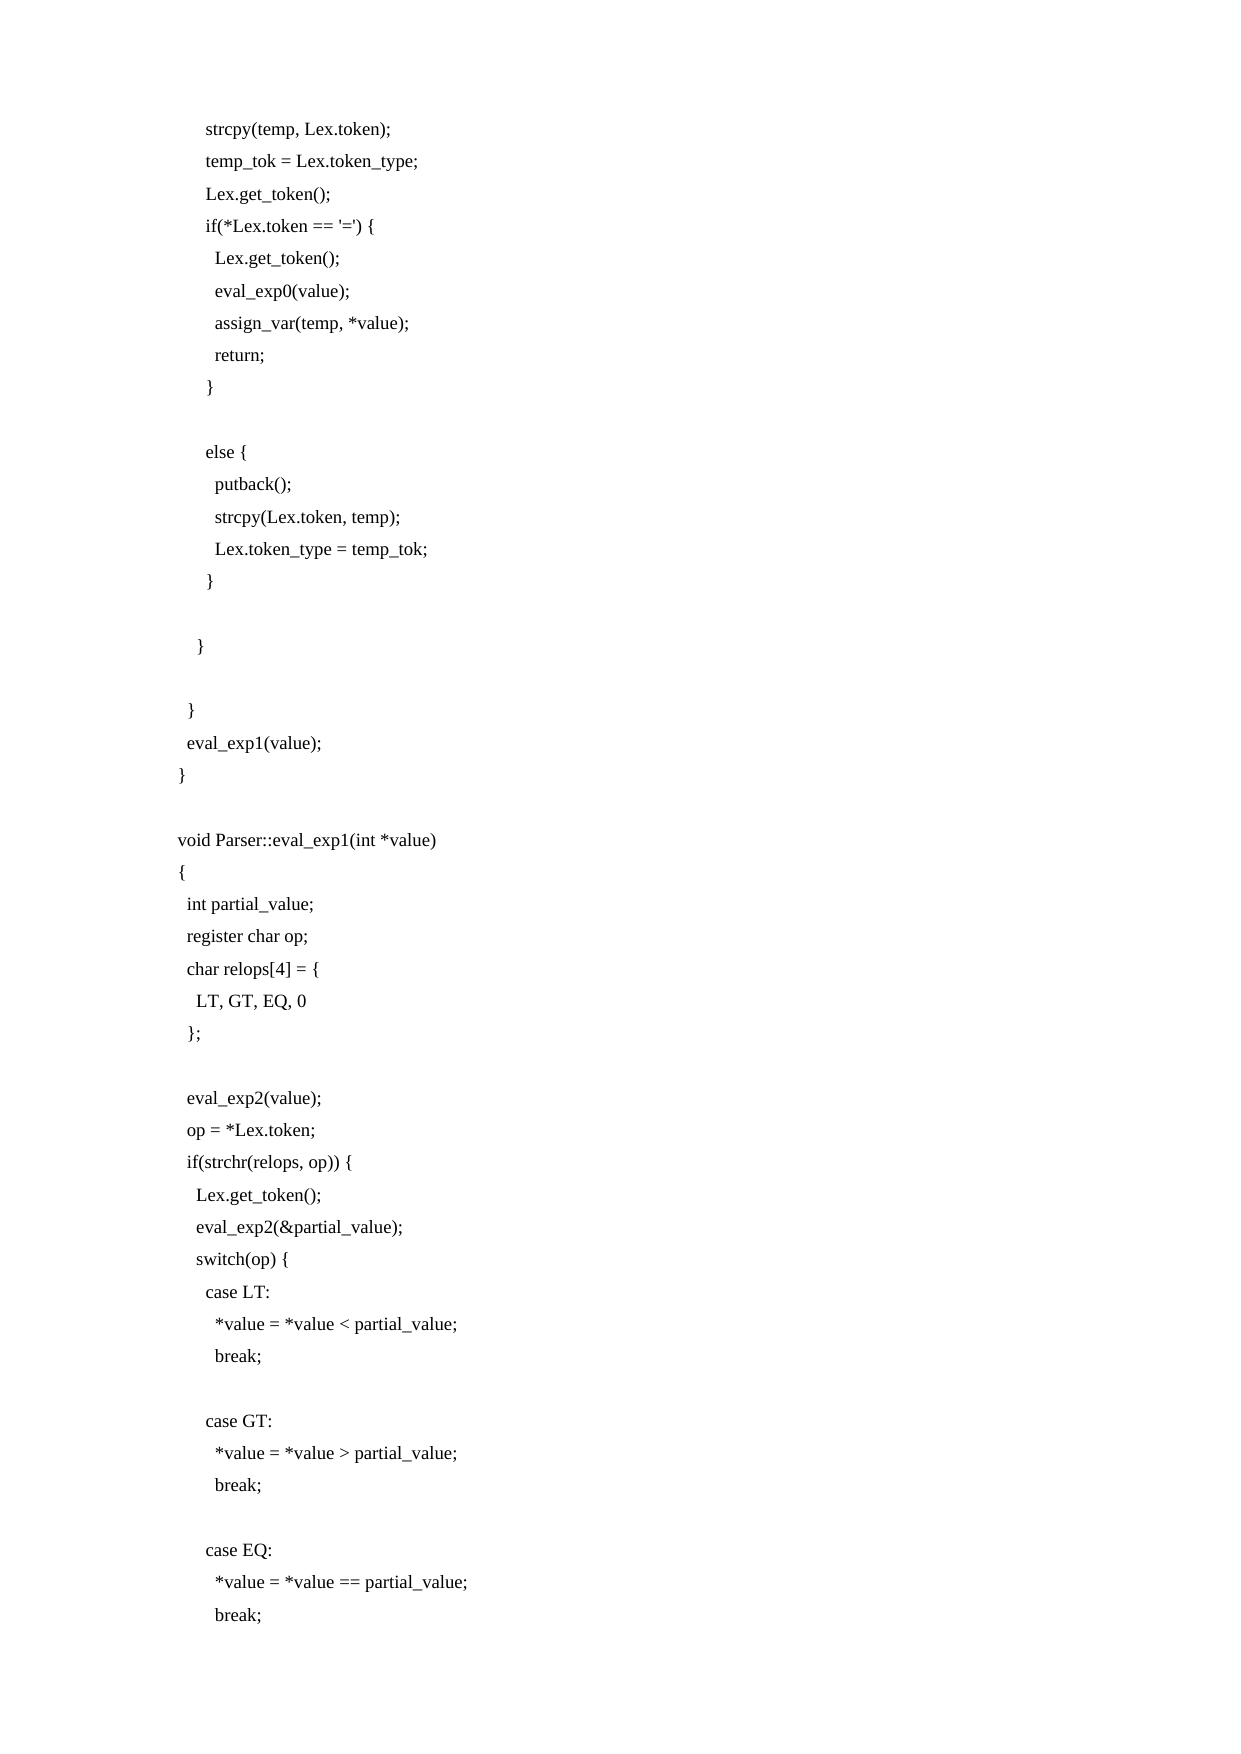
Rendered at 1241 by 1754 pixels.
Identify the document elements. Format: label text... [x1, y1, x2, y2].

text eval_exp0(value); [177, 279, 1152, 301]
text }; [177, 1022, 1152, 1044]
text int partial_value; [177, 893, 1152, 915]
text op = *Lex.token; [177, 1119, 1152, 1141]
text *value = *value == partial_value; [177, 1571, 1152, 1593]
text case EQ: [177, 1539, 1152, 1561]
text void Parser::eval_exp1(int *value) [177, 828, 1152, 850]
text char relops[4] = { [177, 958, 1152, 979]
text case LT: [177, 1281, 1152, 1302]
text Lex.token_type = temp_tok; [177, 538, 1152, 559]
text strcpy(temp, Lex.token); [177, 118, 1152, 140]
text eval_exp2(value); [177, 1087, 1152, 1108]
text } [177, 764, 1152, 786]
text Lex.get_token(); [177, 247, 1152, 269]
text LT, GT, EQ, 0 [177, 990, 1152, 1012]
text temp_tok = Lex.token_type; [177, 150, 1152, 172]
text else { [177, 441, 1152, 463]
text return; [177, 344, 1152, 366]
text } [177, 699, 1152, 721]
text assign_var(temp, *value); [177, 312, 1152, 333]
text eval_exp1(value); [177, 732, 1152, 753]
text { [177, 861, 1152, 882]
text register char op; [177, 925, 1152, 947]
text *value = *value > partial_value; [177, 1442, 1152, 1464]
text } [177, 570, 1152, 592]
text Lex.get_token(); [177, 1184, 1152, 1205]
text if(*Lex.token == '=') { [177, 215, 1152, 237]
text eval_exp2(&partial_value); [177, 1216, 1152, 1238]
text break; [177, 1345, 1152, 1367]
text putback(); [177, 473, 1152, 495]
text strcpy(Lex.token, temp); [177, 506, 1152, 527]
text Lex.get_token(); [177, 183, 1152, 204]
text case GT: [177, 1410, 1152, 1431]
text break; [177, 1474, 1152, 1496]
text break; [177, 1603, 1152, 1625]
text if(strchr(relops, op)) { [177, 1151, 1152, 1173]
text *value = *value < partial_value; [177, 1313, 1152, 1334]
text switch(op) { [177, 1248, 1152, 1270]
text } [177, 376, 1152, 398]
text } [177, 635, 1152, 656]
